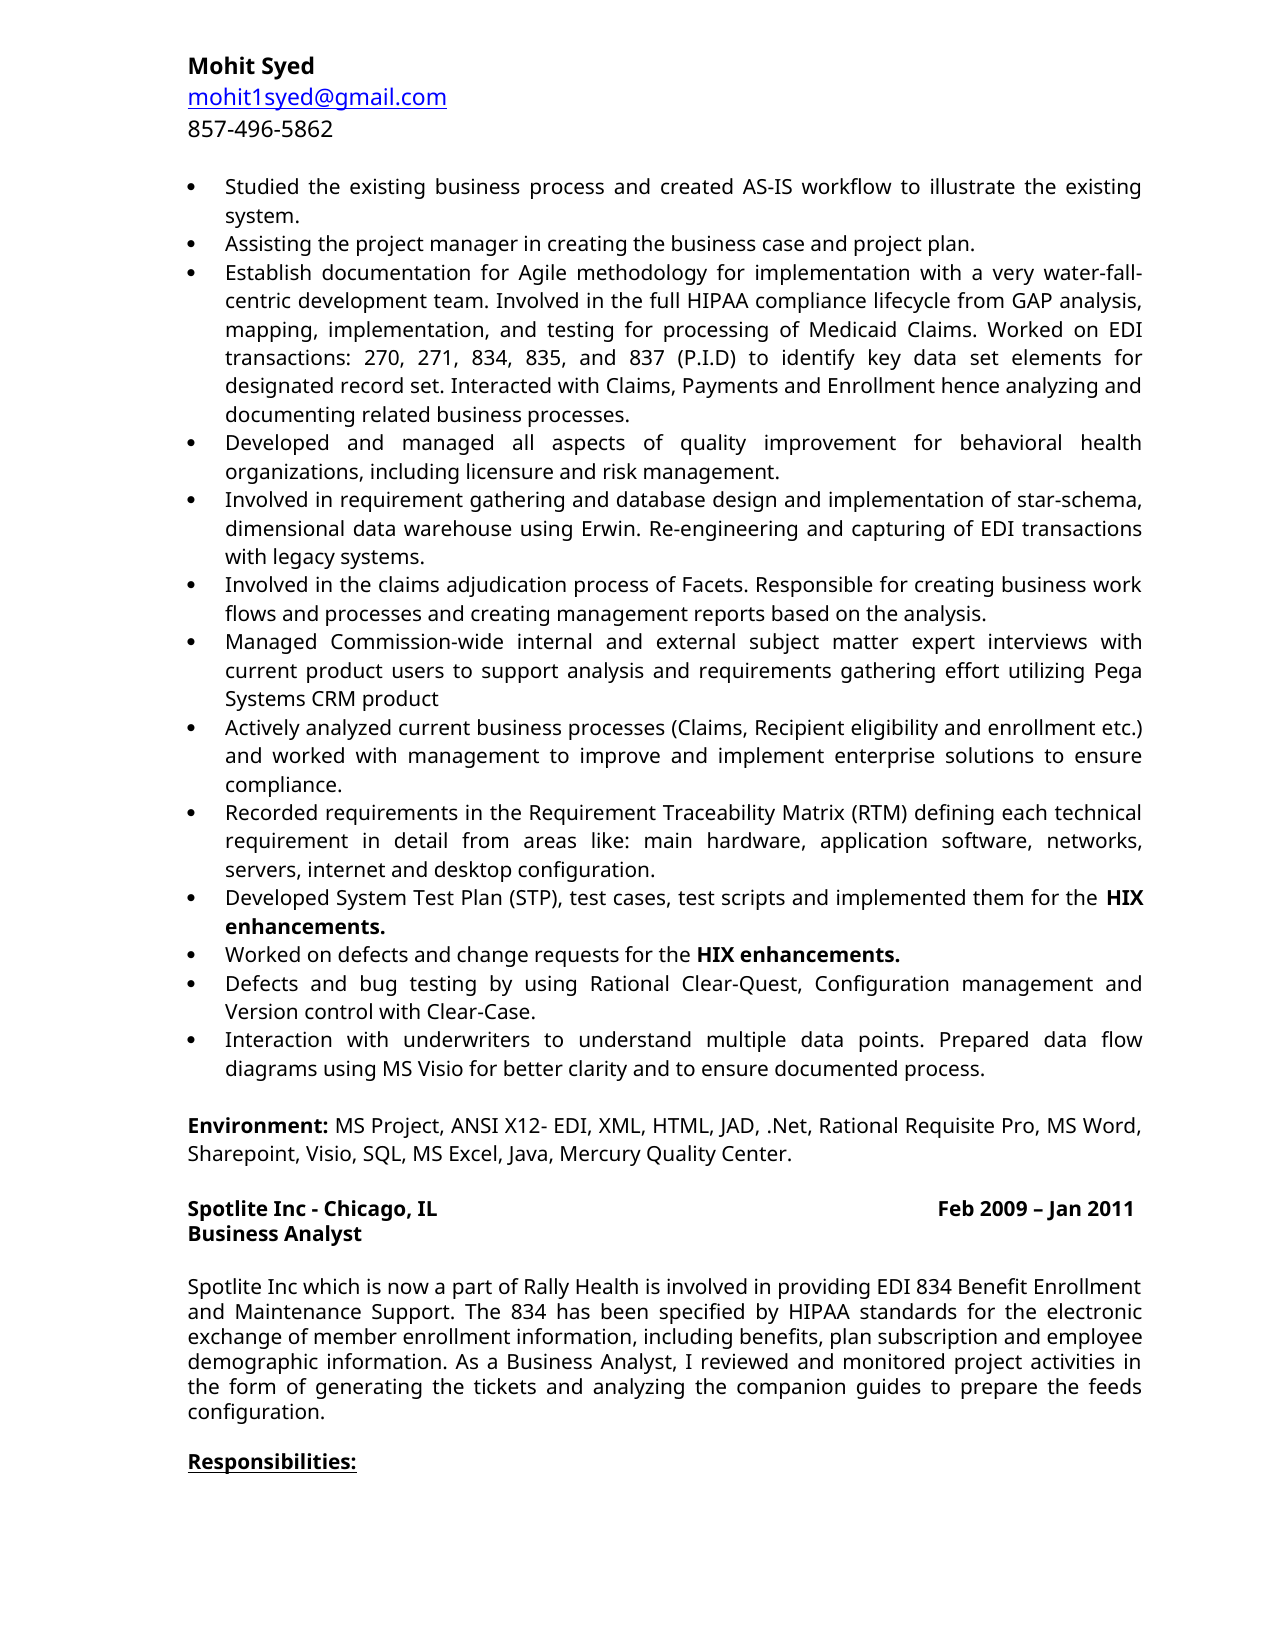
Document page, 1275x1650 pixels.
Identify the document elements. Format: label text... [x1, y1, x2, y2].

list Assisting the project manager in creating the business case and project plan. [187, 229, 1144, 258]
text Spotlite Inc which is now a part of Rally Health is involved in providing EDI 834 Benefit Enrollment and Maintenance Support. The 834 has been specified by HIPAA standards for the electronic exchange of member enrollment information, including benefits, plan subscription and employee demographic information. As a Business Analyst, I reviewed and monitored project activities in the form of generating the tickets and analyzing the companion guides to prepare the feeds configuration. [187, 1275, 1144, 1425]
list Studied the existing business process and created AS-IS workflow to illustrate the existing system. [187, 172, 1144, 229]
text Business Analyst [131, 1221, 1144, 1246]
list Actively analyzed current business processes (Claims, Recipient eligibility and enrollment etc.) and worked with management to improve and implement enterprise solutions to ensure compliance. [187, 713, 1144, 798]
list Interaction with underwriters to understand multiple data points. Prepared data flow diagrams using MS Visio for better clarity and to ensure documented process. [187, 1026, 1144, 1082]
list Developed System Test Plan (STP), test cases, test scripts and implemented them for the HIX enhancements. [187, 883, 1144, 940]
list Spotlite Inc - Chicago, IL Feb 2009 – Jan 2011 [150, 1196, 1144, 1221]
list Involved in the claims adjudication process of Facets. Responsible for creating business work flows and processes and creating management reports based on the analysis. [187, 571, 1144, 627]
list Worked on defects and change requests for the HIX enhancements. [187, 940, 1144, 969]
list Establish documentation for Agile methodology for implementation with a very water-fall-centric development team. Involved in the full HIPAA compliance lifecycle from GAP analysis, mapping, implementation, and testing for processing of Medicaid Claims. Worked on EDI transactions: 270, 271, 834, 835, and 837 (P.I.D) to identify key data set elements for designated record set. Interacted with Claims, Payments and Enrollment hence analyzing and documenting related business processes. [187, 258, 1144, 428]
list Developed and managed all aspects of quality improvement for behavioral health organizations, including licensure and risk management. [187, 428, 1144, 485]
list Managed Commission-wide internal and external subject matter expert interviews with current product users to support analysis and requirements gathering effort utilizing Pega Systems CRM product [187, 627, 1144, 713]
list Involved in requirement gathering and database design and implementation of star-schema, dimensional data warehouse using Erwin. Re-engineering and capturing of EDI transactions with legacy systems. [187, 485, 1144, 571]
list Defects and bug testing by using Rational Clear-Quest, Configuration management and Version control with Clear-Case. [187, 969, 1144, 1026]
text Environment: MS Project, ANSI X12- EDI, XML, HTML, JAD, .Net, Rational Requisite Pro, MS Word, Sharepoint, Visio, SQL, MS Excel, Java, Mercury Quality Center. [187, 1111, 1144, 1168]
list Recorded requirements in the Requirement Traceability Matrix (RTM) defining each technical requirement in detail from areas like: main hardware, application software, networks, servers, internet and desktop configuration. [187, 798, 1144, 883]
text Responsibilities: [187, 1450, 1144, 1475]
